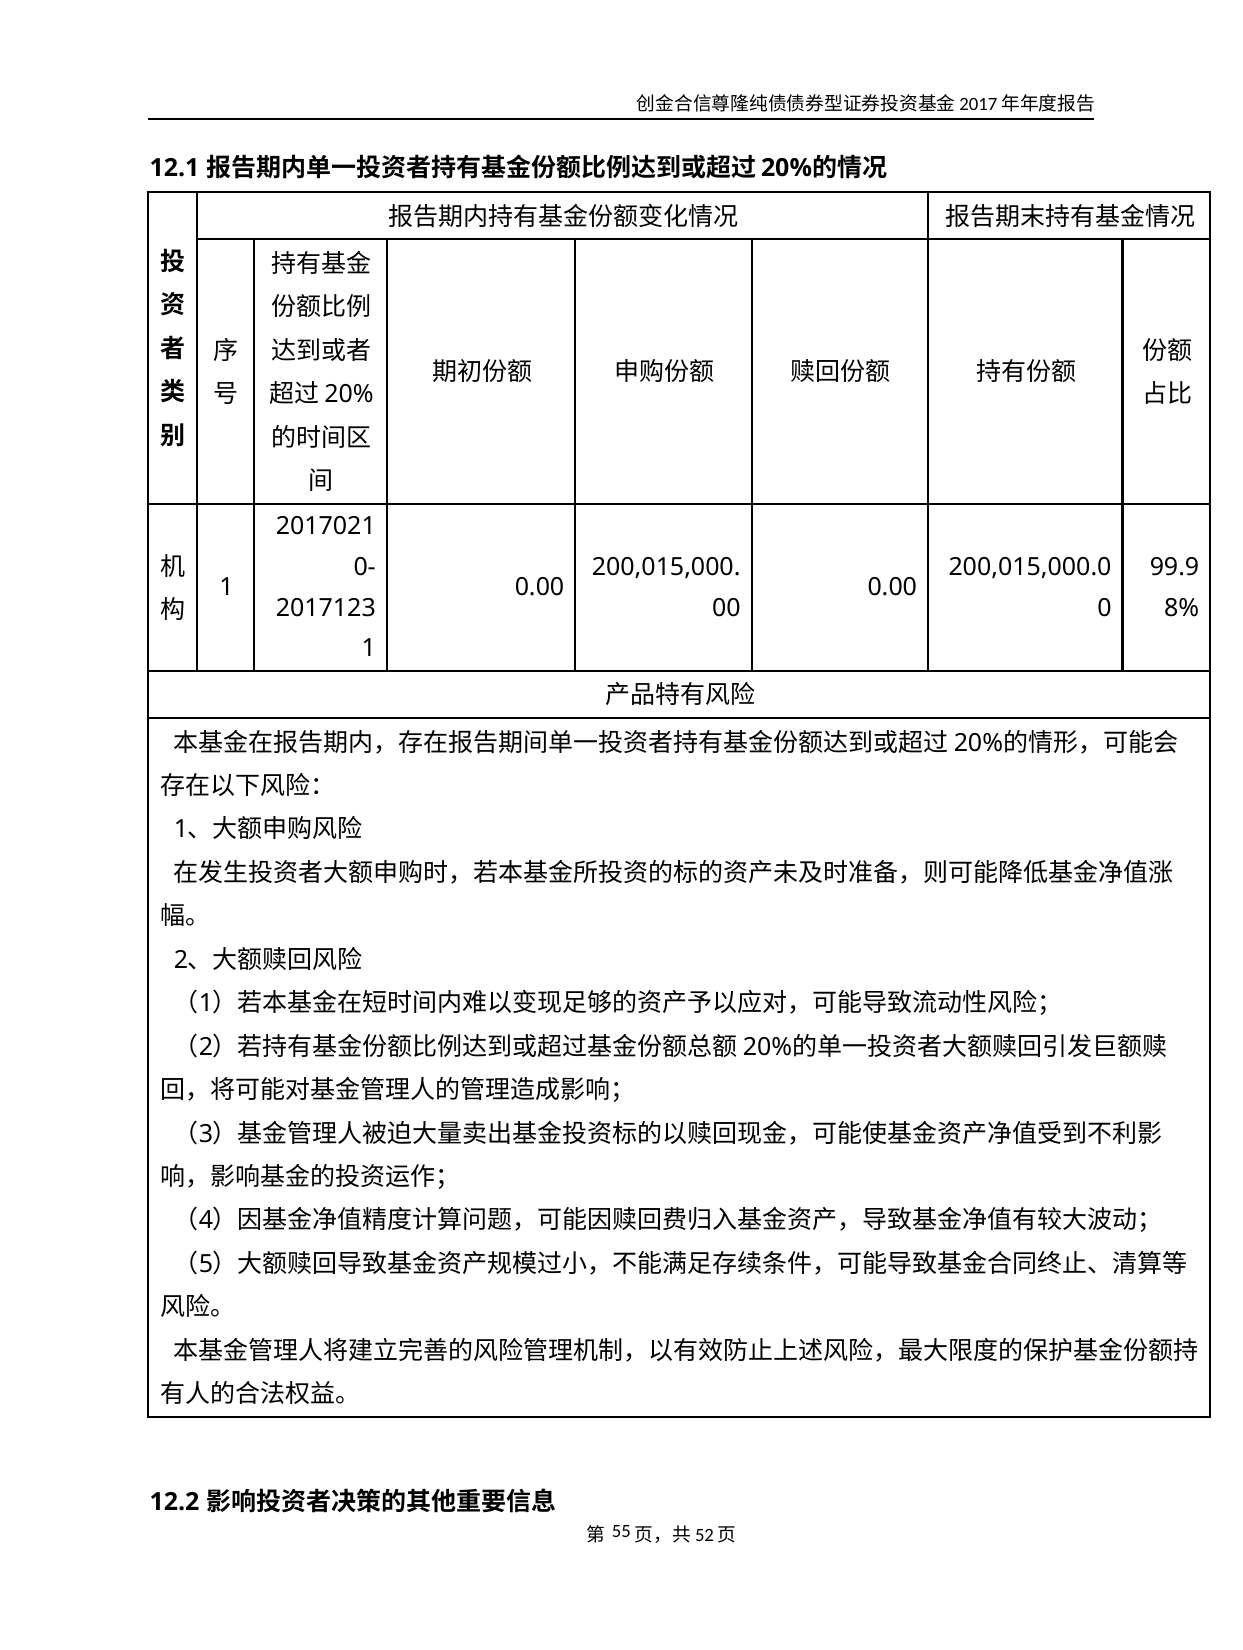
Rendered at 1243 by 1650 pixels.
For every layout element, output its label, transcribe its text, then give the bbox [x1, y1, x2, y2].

table_cell 200,015,000.00 [576, 505, 751, 670]
table_cell 本基金在报告期内，存在报告期间单一投资者持有基金份额达到或超过20%的情形，可能会存在以下风险： 1、大额申购风险 在发生投资者大额申购时，若本基金所投资的标的资产未及时准备，则可能降低基金净值涨幅。 2、大额赎回风险 （1）若本基金在短时间内难以变现足够的资产予以应对，可能导致流动性风险； （2）若持有基金份额比例达到或超过基金份额总额20%的单一投资者大额赎回引发巨额赎回，将可能对基金管理人的管理造成影响； （3）基金管理人被迫大量卖出基金投资标的以赎回现金，可能使基金资产净值受到不利影响，影响基金的投资运作； （4）因基金净值精度计算问题，可能因赎回费归入基金资产，导致基金净值有较大波动； （5）大额赎回导致基金资产规模过小，不能满足存续条件，可能导致基金合同终止、清算等风险。 本基金管理人将建立完善的风险管理机制，以有效防止上述风险，最大限度的保护基金份额持有人的合法权益。 [149, 719, 1209, 1416]
text 12.1 报告期内单一投资者持有基金份额比例达到或超过20%的情况 [149, 148, 1094, 184]
table_cell 0.00 [753, 505, 927, 670]
table_cell 0.00 [388, 505, 574, 670]
table_cell 机构 [149, 505, 196, 670]
table_cell 份额占比 [1124, 240, 1209, 502]
table_header 投资者类别 [149, 193, 196, 502]
table_cell 赎回份额 [753, 240, 927, 502]
table_cell 99.98% [1124, 505, 1209, 670]
table_cell 申购份额 [576, 240, 751, 502]
table_cell 20170210-20171231 [255, 505, 386, 670]
table_header 报告期内持有基金份额变化情况 [198, 193, 927, 238]
table_header 报告期末持有基金情况 [929, 193, 1209, 238]
table_cell 期初份额 [388, 240, 574, 502]
table_cell 1 [198, 505, 253, 670]
text 12.2 影响投资者决策的其他重要信息 [149, 1482, 1094, 1518]
table_cell 持有基金份额比例达到或者超过20%的时间区间 [255, 240, 386, 502]
table_cell 产品特有风险 [149, 672, 1209, 717]
table_cell 200,015,000.00 [929, 505, 1121, 670]
table_cell 持有份额 [929, 240, 1121, 502]
table_cell 序号 [198, 240, 253, 502]
